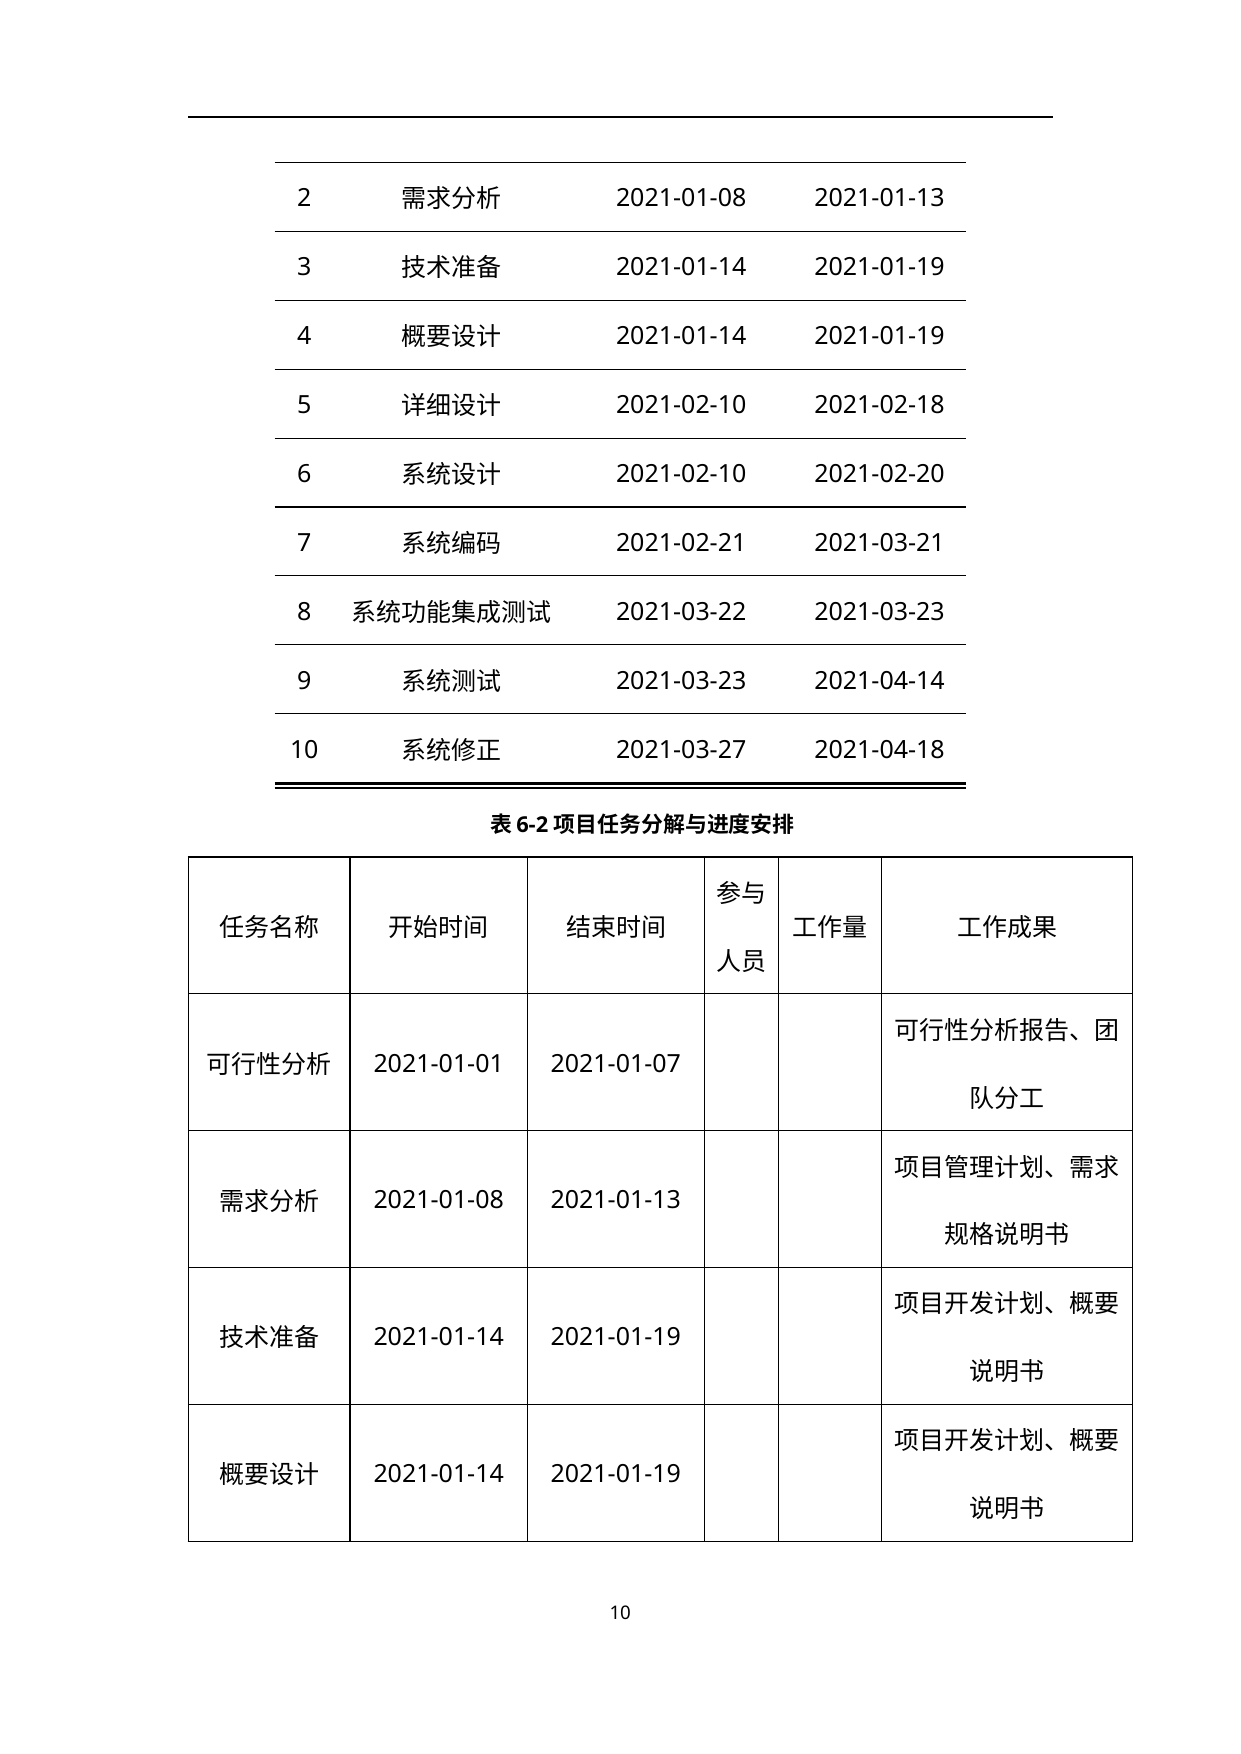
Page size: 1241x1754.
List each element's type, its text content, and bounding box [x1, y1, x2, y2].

table_cell 2021-03-27 [569, 714, 793, 782]
table_cell 4 [275, 301, 333, 368]
table_header 任务名称 [189, 858, 349, 993]
text 表6-2 项目任务分解与进度安排 [187, 806, 1053, 839]
table_cell 技术准备 [334, 232, 569, 299]
table_cell 详细设计 [334, 370, 569, 437]
table_cell 项目开发计划、概要说明书 [882, 1268, 1132, 1404]
table_cell 8 [275, 576, 333, 644]
table_cell 2021-01-13 [793, 163, 966, 231]
table_cell 2021-01-19 [528, 1405, 704, 1541]
table_cell 2 [275, 163, 333, 231]
table_cell 2021-04-14 [793, 645, 966, 713]
table_cell 2021-01-14 [351, 1405, 527, 1541]
table_cell 系统测试 [334, 645, 569, 713]
table_cell 2021-03-23 [793, 576, 966, 644]
table_cell 7 [275, 508, 333, 575]
table_cell 2021-01-13 [528, 1131, 704, 1267]
table_cell 2021-01-19 [793, 232, 966, 299]
table_cell [705, 994, 778, 1130]
table_cell [705, 1131, 778, 1267]
table_header 参与人员 [705, 858, 778, 993]
table_cell 2021-02-10 [569, 439, 793, 506]
table_cell 需求分析 [189, 1131, 349, 1267]
table_cell 项目开发计划、概要说明书 [882, 1405, 1132, 1541]
table_cell 需求分析 [334, 163, 569, 231]
table_cell 2021-01-14 [351, 1268, 527, 1404]
table_cell 2021-01-08 [569, 163, 793, 231]
table_cell 2021-01-14 [569, 232, 793, 299]
table_cell 5 [275, 370, 333, 437]
table_cell [779, 1405, 881, 1541]
table_cell [779, 1268, 881, 1404]
table_cell 2021-02-21 [569, 508, 793, 575]
table_cell [779, 1131, 881, 1267]
table_cell 2021-02-10 [569, 370, 793, 437]
table_cell 2021-01-07 [528, 994, 704, 1130]
table_cell 2021-03-21 [793, 508, 966, 575]
table_cell [705, 1405, 778, 1541]
table_header 工作成果 [882, 858, 1132, 993]
table_cell 2021-01-19 [793, 301, 966, 368]
table_cell 2021-01-19 [528, 1268, 704, 1404]
table_cell 10 [275, 714, 333, 782]
table_cell 3 [275, 232, 333, 299]
table_cell 2021-04-18 [793, 714, 966, 782]
table_cell 项目管理计划、需求规格说明书 [882, 1131, 1132, 1267]
table_cell 系统功能集成测试 [334, 576, 569, 644]
table_cell 系统修正 [334, 714, 569, 782]
table_cell 概要设计 [334, 301, 569, 368]
table_cell 系统设计 [334, 439, 569, 506]
table_header 结束时间 [528, 858, 704, 993]
table_header 工作量 [779, 858, 881, 993]
table_cell 2021-02-18 [793, 370, 966, 437]
table_cell [705, 1268, 778, 1404]
table_cell 6 [275, 439, 333, 506]
table_header 开始时间 [351, 858, 527, 993]
table_cell 可行性分析报告、团队分工 [882, 994, 1132, 1130]
table_cell 2021-01-08 [351, 1131, 527, 1267]
table_cell 系统编码 [334, 508, 569, 575]
table_cell 技术准备 [189, 1268, 349, 1404]
table_cell [779, 994, 881, 1130]
table_cell 2021-01-01 [351, 994, 527, 1130]
table_cell 2021-01-14 [569, 301, 793, 368]
table_cell 2021-03-22 [569, 576, 793, 644]
table_cell 2021-03-23 [569, 645, 793, 713]
table_cell 可行性分析 [189, 994, 349, 1130]
table_cell 概要设计 [189, 1405, 349, 1541]
table_cell 9 [275, 645, 333, 713]
table_cell 2021-02-20 [793, 439, 966, 506]
